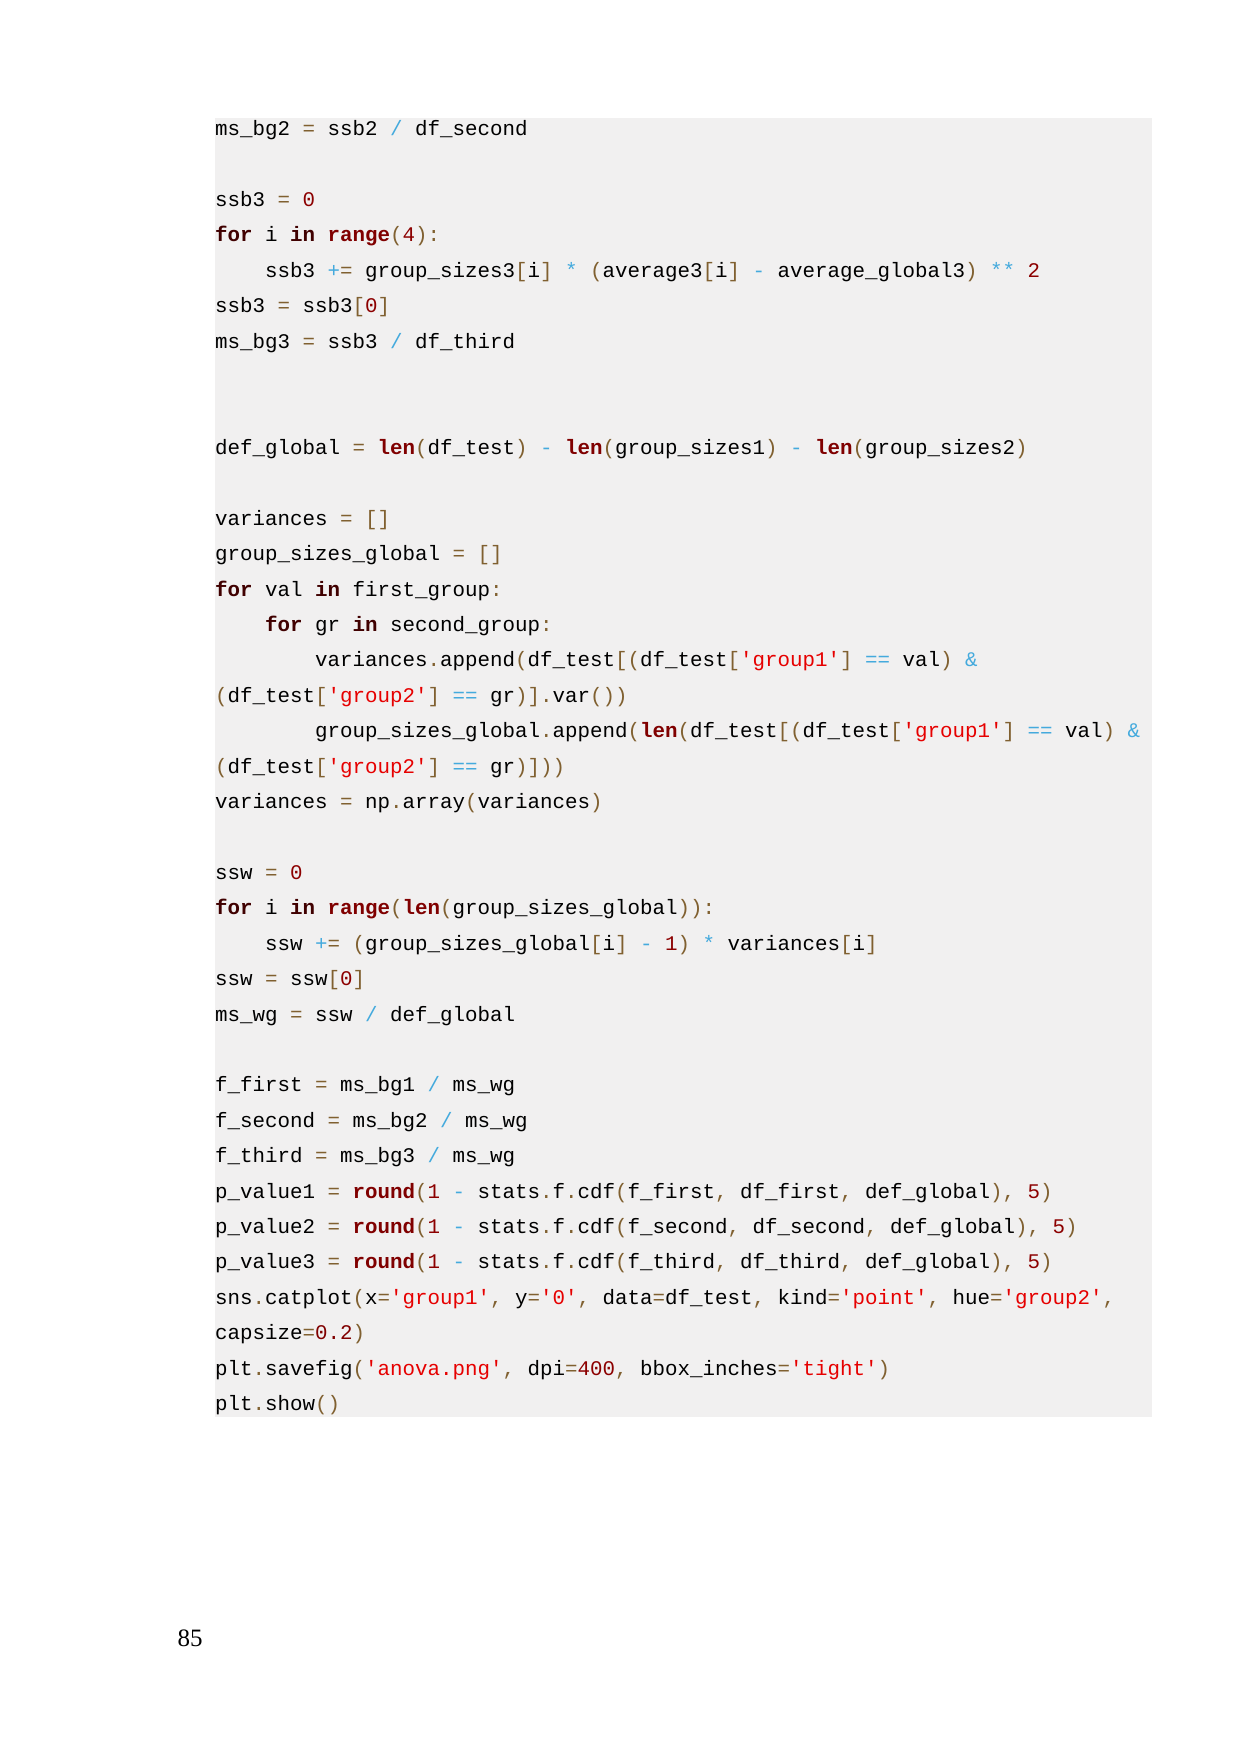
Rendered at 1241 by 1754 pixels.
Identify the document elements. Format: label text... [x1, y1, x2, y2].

text for i in range(len(group_sizes_global)): [215, 897, 1152, 921]
text variances = np.array(variances) [215, 791, 1152, 815]
text for gr in second_group: [215, 614, 1152, 638]
text ms_wg = ssw / def_global [215, 1003, 1152, 1027]
text ms_bg3 = ssb3 / df_third [215, 331, 1152, 354]
text ssw = 0 [215, 862, 1152, 886]
text p_value2 = round(1 - stats.f.cdf(f_second, df_second, def_global), 5) [215, 1216, 1152, 1240]
text f_third = ms_bg3 / ms_wg [215, 1145, 1152, 1169]
text f_first = ms_bg1 / ms_wg [215, 1074, 1152, 1098]
text def_global = len(df_test) - len(group_sizes1) - len(group_sizes2) [215, 437, 1152, 461]
text sns.catplot(x='group1', y='0', data=df_test, kind='point', hue='group2', capsize=0.2) [215, 1287, 1152, 1346]
text variances = [] [215, 508, 1152, 531]
text ssw = ssw[0] [215, 968, 1152, 992]
text group_sizes_global = [] [215, 543, 1152, 567]
text group_sizes_global.append(len(df_test[(df_test['group1'] == val) & (df_test['group2'] == gr)])) [215, 720, 1152, 779]
text plt.show() [215, 1393, 1152, 1417]
text p_value3 = round(1 - stats.f.cdf(f_third, df_third, def_global), 5) [215, 1251, 1152, 1275]
text p_value1 = round(1 - stats.f.cdf(f_first, df_first, def_global), 5) [215, 1181, 1152, 1204]
text ssb3 = 0 [215, 189, 1152, 213]
text plt.savefig('anova.png', dpi=400, bbox_inches='tight') [215, 1358, 1152, 1381]
text ssb3 = ssb3[0] [215, 295, 1152, 319]
text ssw += (group_sizes_global[i] - 1) * variances[i] [215, 933, 1152, 956]
text ms_bg2 = ssb2 / df_second [215, 118, 1152, 142]
text for i in range(4): [215, 224, 1152, 248]
text ssb3 += group_sizes3[i] * (average3[i] - average_global3) ** 2 [215, 260, 1152, 283]
text f_second = ms_bg2 / ms_wg [215, 1110, 1152, 1133]
text variances.append(df_test[(df_test['group1'] == val) & (df_test['group2'] == gr)].var()) [215, 649, 1152, 708]
text for val in first_group: [215, 578, 1152, 602]
